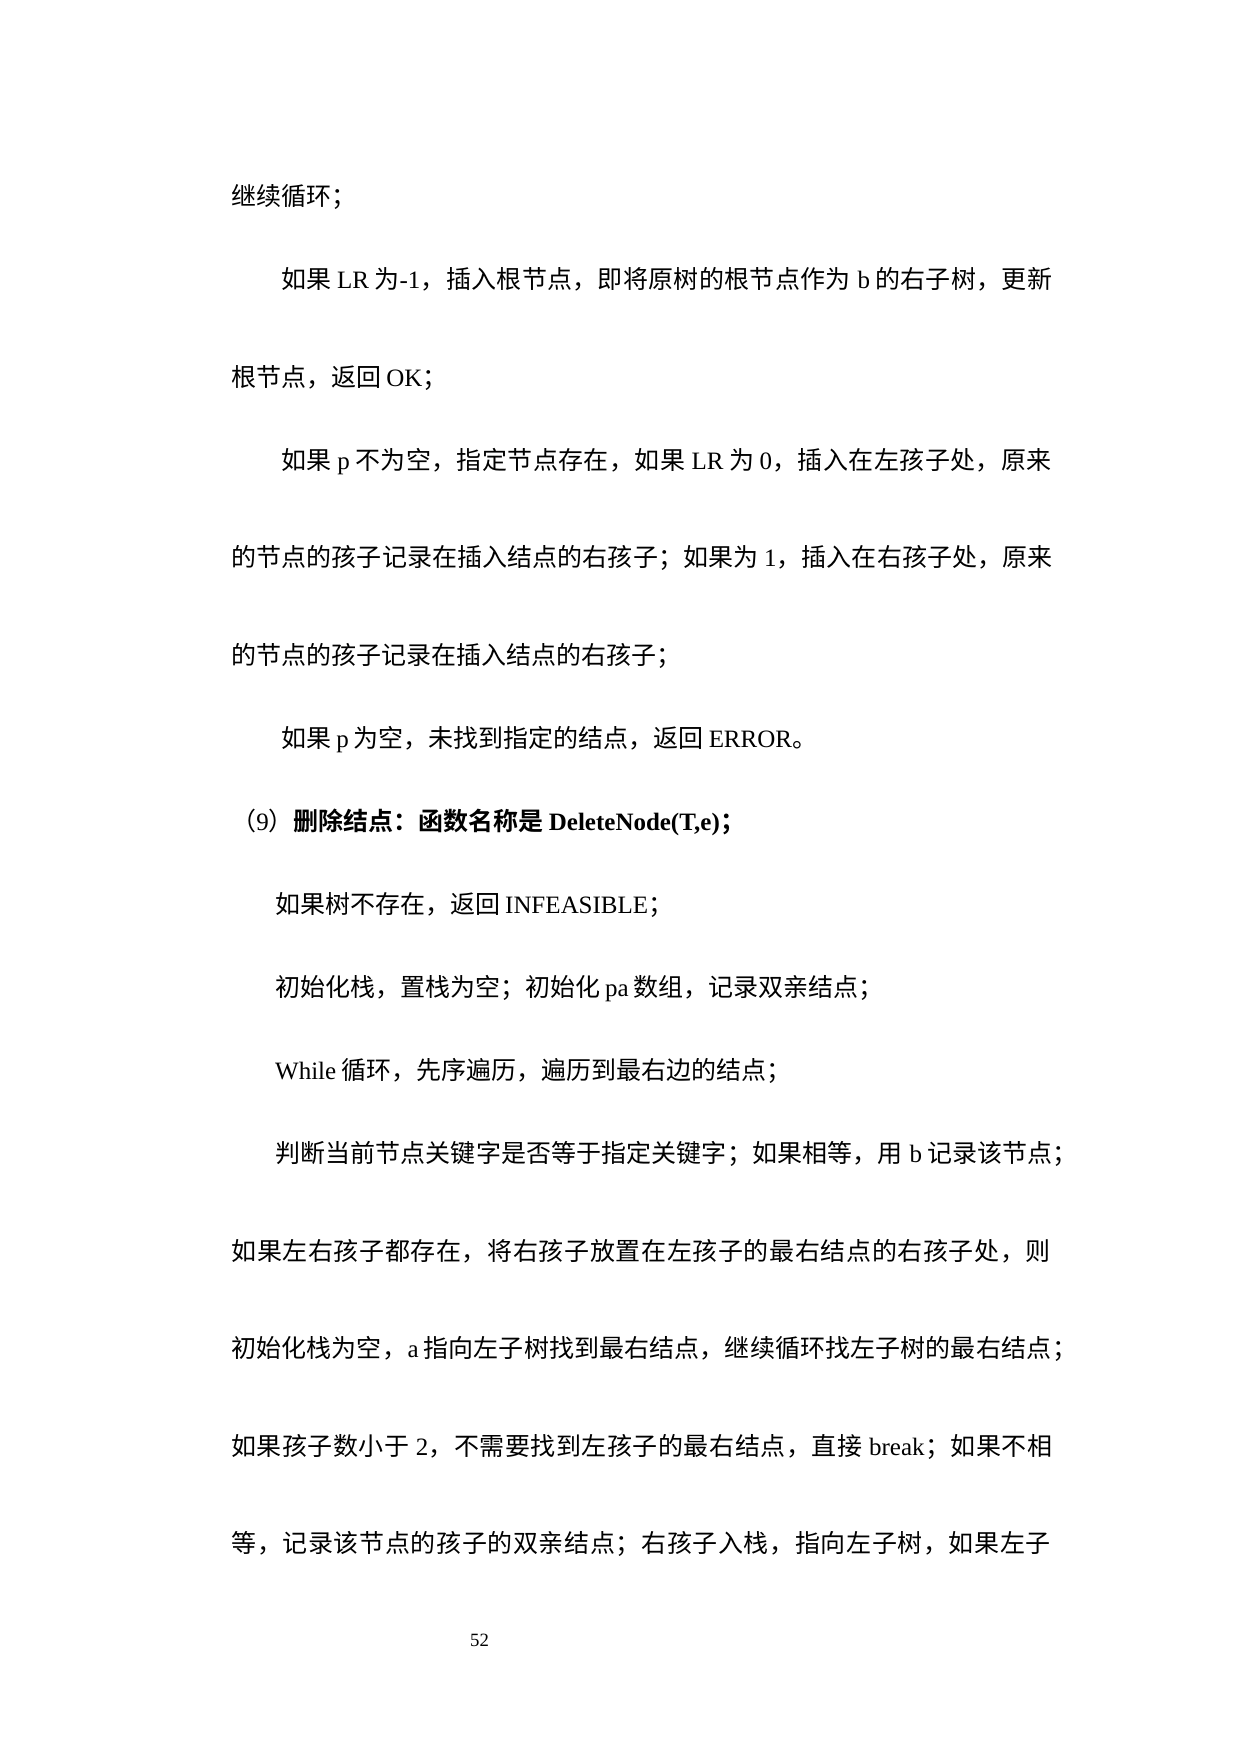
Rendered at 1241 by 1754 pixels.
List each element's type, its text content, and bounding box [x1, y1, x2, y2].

text While循环，先序遍历，遍历到最右边的结点； [231, 1036, 1053, 1101]
list 删除结点：函数名称是DeleteNode(T,e)； [187, 787, 1053, 852]
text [231, 1119, 1053, 1574]
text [187, 162, 1053, 227]
text 如果p不为空，指定节点存在，如果LR为0，插入在左孩子处，原来 的节点的孩子记录在插入结点的右孩子；如果为1，插入在右孩子处，原来 的节点的孩子记录在插入结点的右孩子； [187, 426, 1053, 686]
text 如果树不存在，返回INFEASIBLE； [231, 870, 1053, 935]
text 初始化栈，置栈为空；初始化pa数组，记录双亲结点； [231, 953, 1053, 1018]
text 如果p为空，未找到指定的结点，返回ERROR。 [187, 704, 1053, 769]
text 如果LR为-1，插入根节点，即将原树的根节点作为b的右子树，更新 根节点，返回OK； [187, 245, 1053, 408]
